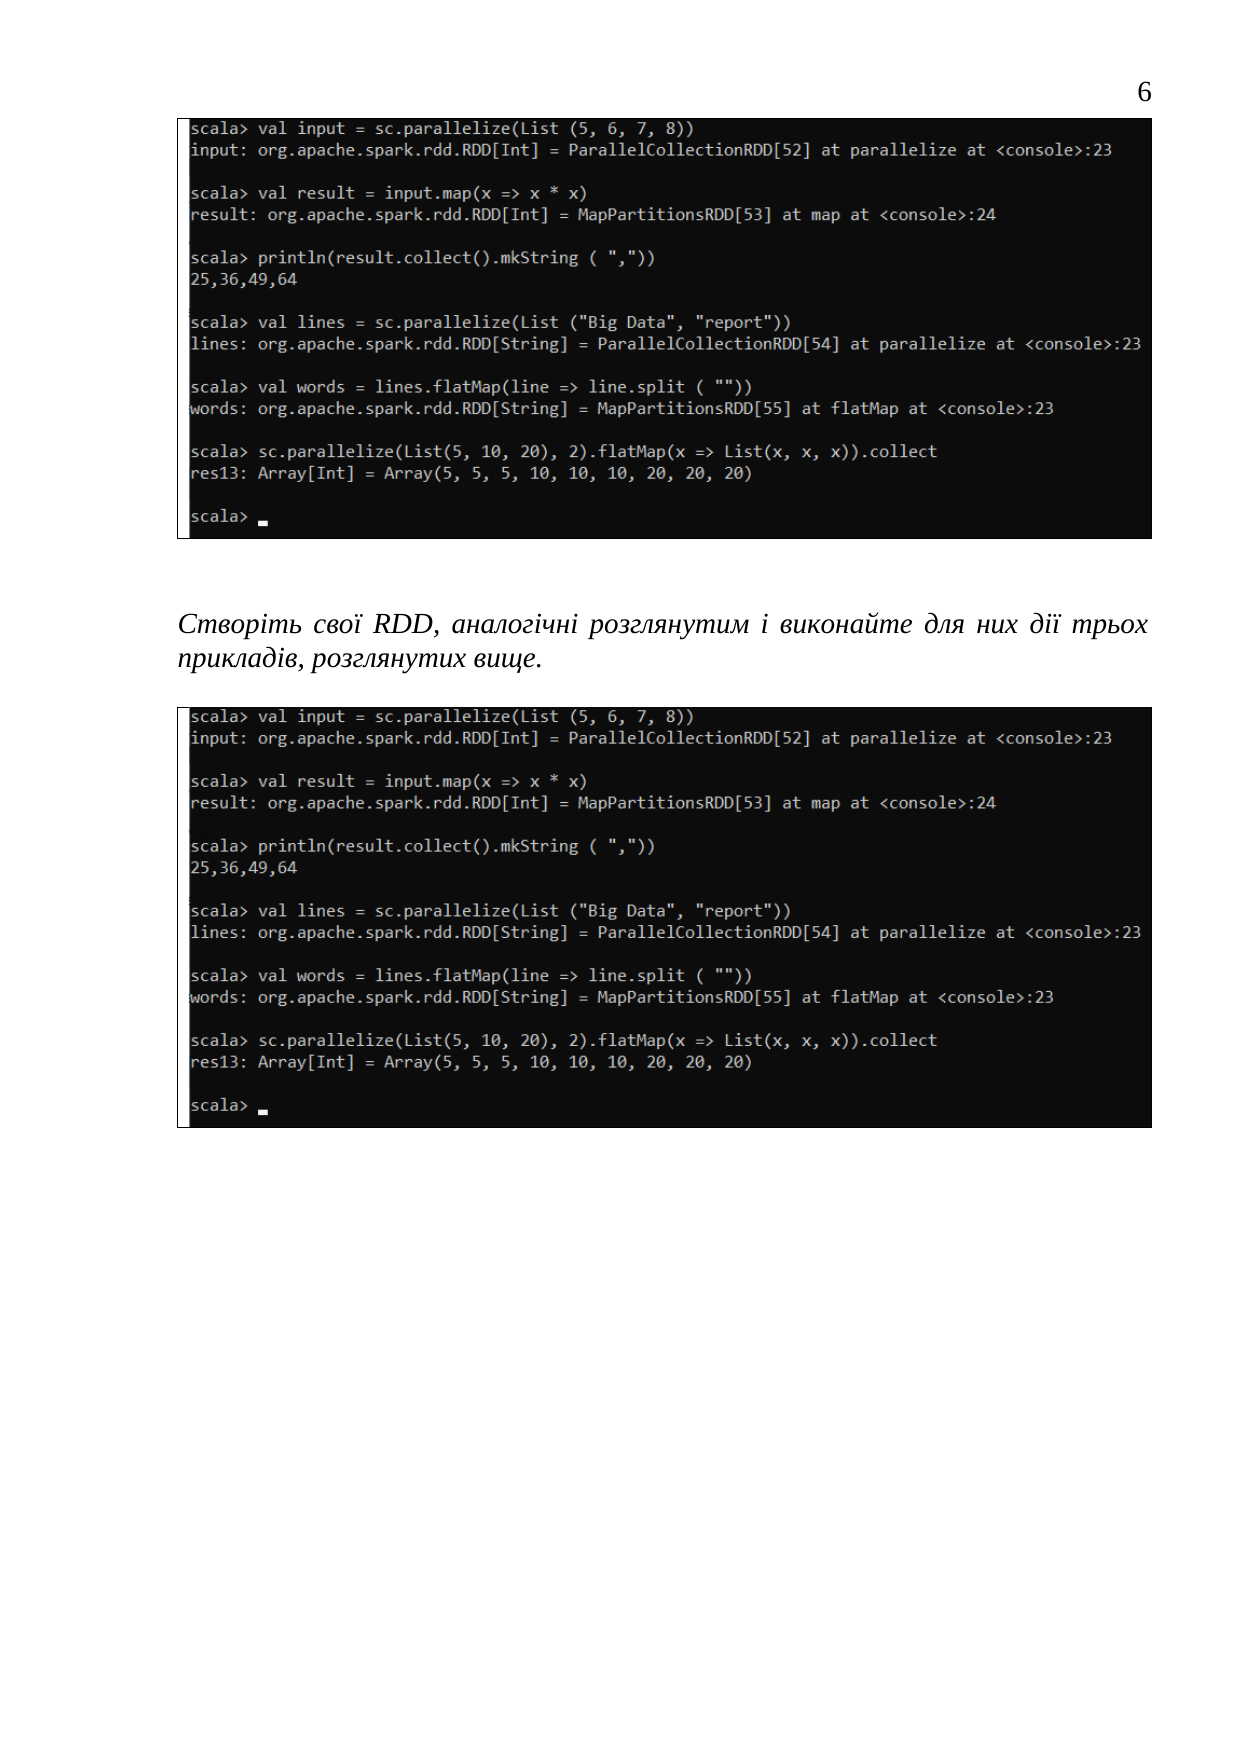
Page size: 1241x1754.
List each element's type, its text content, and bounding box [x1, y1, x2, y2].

text Створіть свої RDD, аналогічні розглянутим і виконайте для них дії трьох прикладів, розглянутих вище. [177, 606, 1152, 673]
picture [188, 119, 1152, 538]
table_header [178, 119, 188, 538]
picture [188, 707, 1152, 1127]
table_header [178, 708, 188, 1127]
